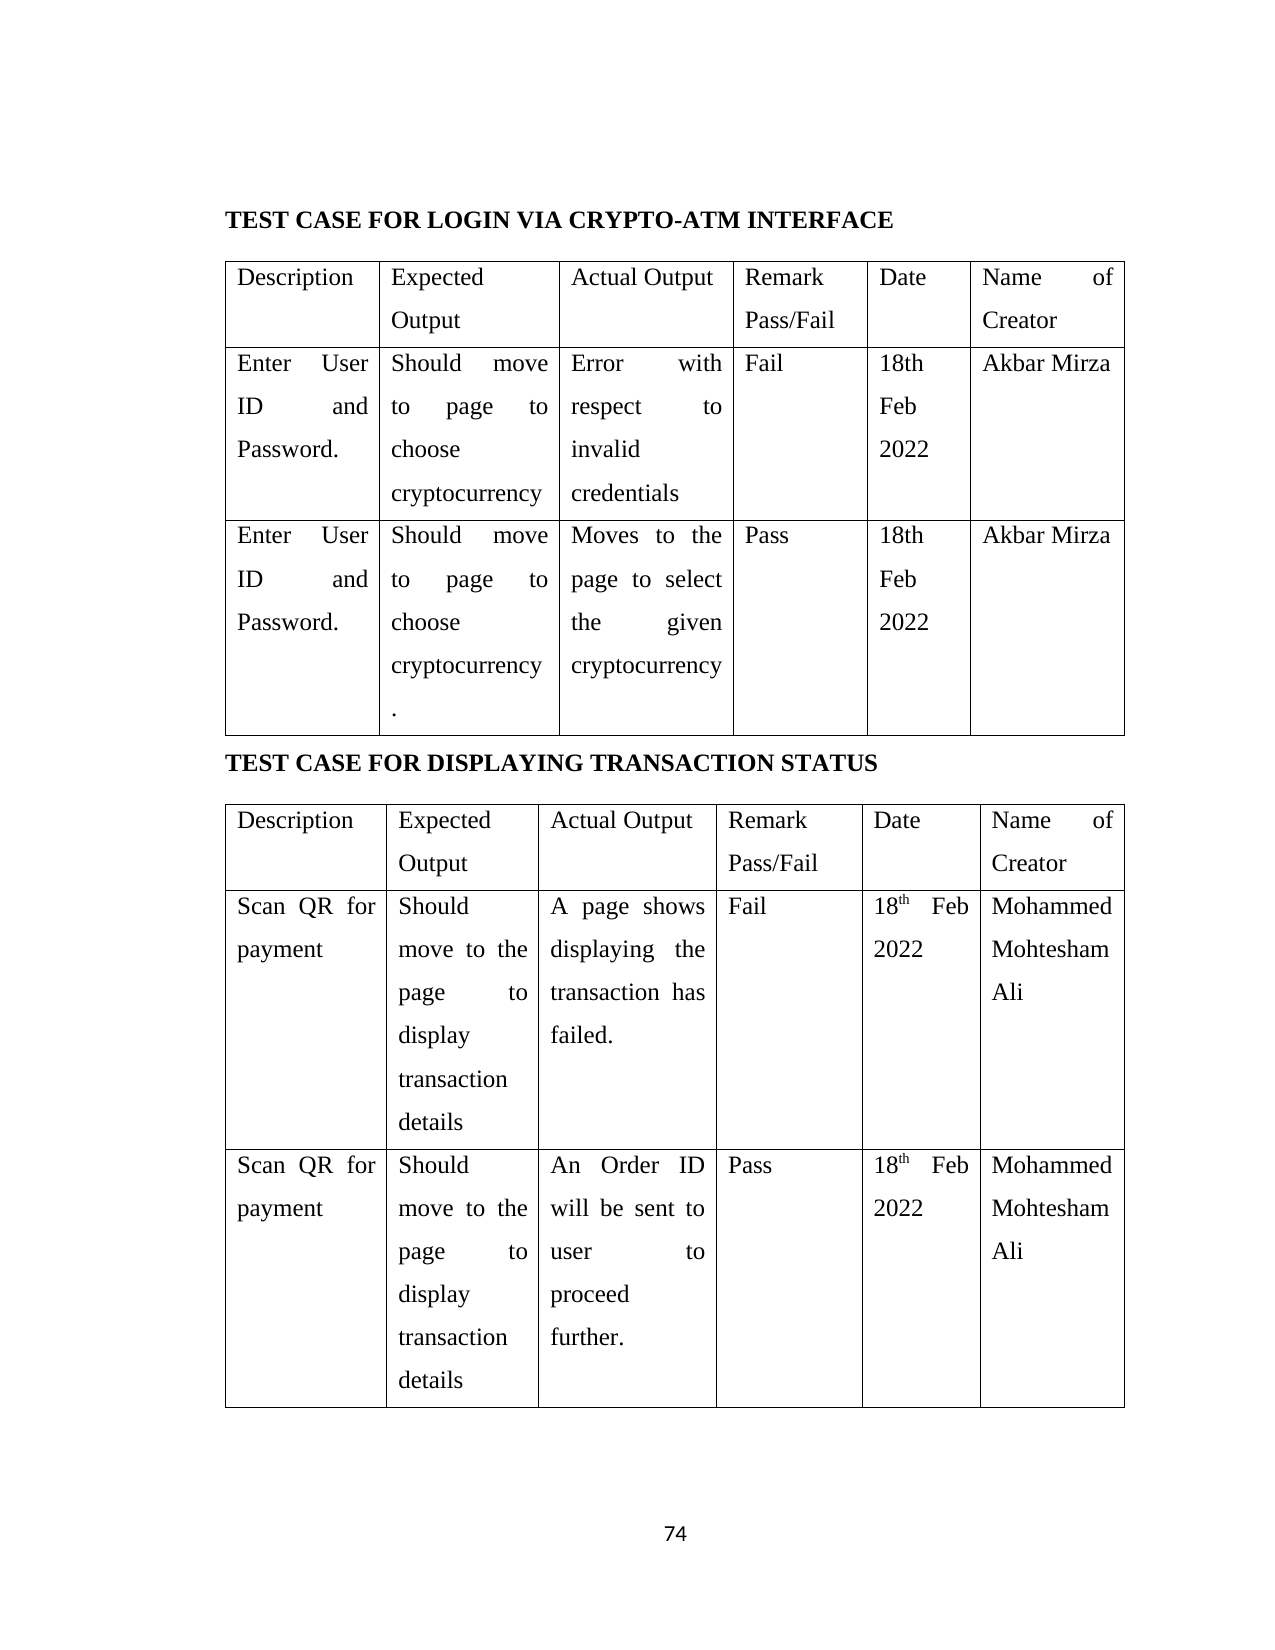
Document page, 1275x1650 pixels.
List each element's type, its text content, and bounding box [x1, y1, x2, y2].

table_cell Mohammed Mohtesham Ali [981, 1150, 1124, 1407]
table_cell Should move to the page to display transaction details [387, 891, 538, 1149]
table_cell 18th Feb 2022 [863, 1150, 980, 1407]
table_cell Pass [717, 1150, 862, 1407]
table_cell Enter User ID and Password. [226, 348, 379, 519]
table_header Description [226, 805, 386, 890]
table_cell 18th Feb 2022 [863, 891, 980, 1149]
table_header Description [226, 262, 379, 347]
table_cell Should move to page to choose cryptocurrency [380, 348, 559, 519]
table_cell Scan QR for payment [226, 1150, 386, 1407]
table_cell Scan QR for payment [226, 891, 386, 1149]
text TEST CASE FOR LOGIN VIA CRYPTO-ATM INTERFACE [225, 206, 1125, 234]
table_cell Fail [734, 348, 867, 519]
table_cell An Order ID will be sent to user to proceed further. [539, 1150, 716, 1407]
table_cell Error with respect to invalid credentials [560, 348, 733, 519]
table_cell Enter User ID and Password. [226, 521, 379, 735]
table_header Expected Output [387, 805, 538, 890]
table_header Remark Pass/Fail [717, 805, 862, 890]
table_cell 18th Feb 2022 [868, 348, 970, 519]
table_cell Akbar Mirza [971, 521, 1124, 735]
table_header Expected Output [380, 262, 559, 347]
table_cell 18th Feb 2022 [868, 521, 970, 735]
table_header Name of Creator [981, 805, 1124, 890]
table_cell Should move to the page to display transaction details [387, 1150, 538, 1407]
table_cell Should move to page to choose cryptocurrency. [380, 521, 559, 735]
table_cell Akbar Mirza [971, 348, 1124, 519]
table_header Actual Output [560, 262, 733, 347]
table_cell Fail [717, 891, 862, 1149]
table_header Remark Pass/Fail [734, 262, 867, 347]
table_header Date [863, 805, 980, 890]
table_cell Pass [734, 521, 867, 735]
table_header Actual Output [539, 805, 716, 890]
text TEST CASE FOR DISPLAYING TRANSACTION STATUS [225, 748, 1125, 777]
table_header Date [868, 262, 970, 347]
table_cell Mohammed Mohtesham Ali [981, 891, 1124, 1149]
table_cell A page shows displaying the transaction has failed. [539, 891, 716, 1149]
table_header Name of Creator [971, 262, 1124, 347]
table_cell Moves to the page to select the given cryptocurrency [560, 521, 733, 735]
